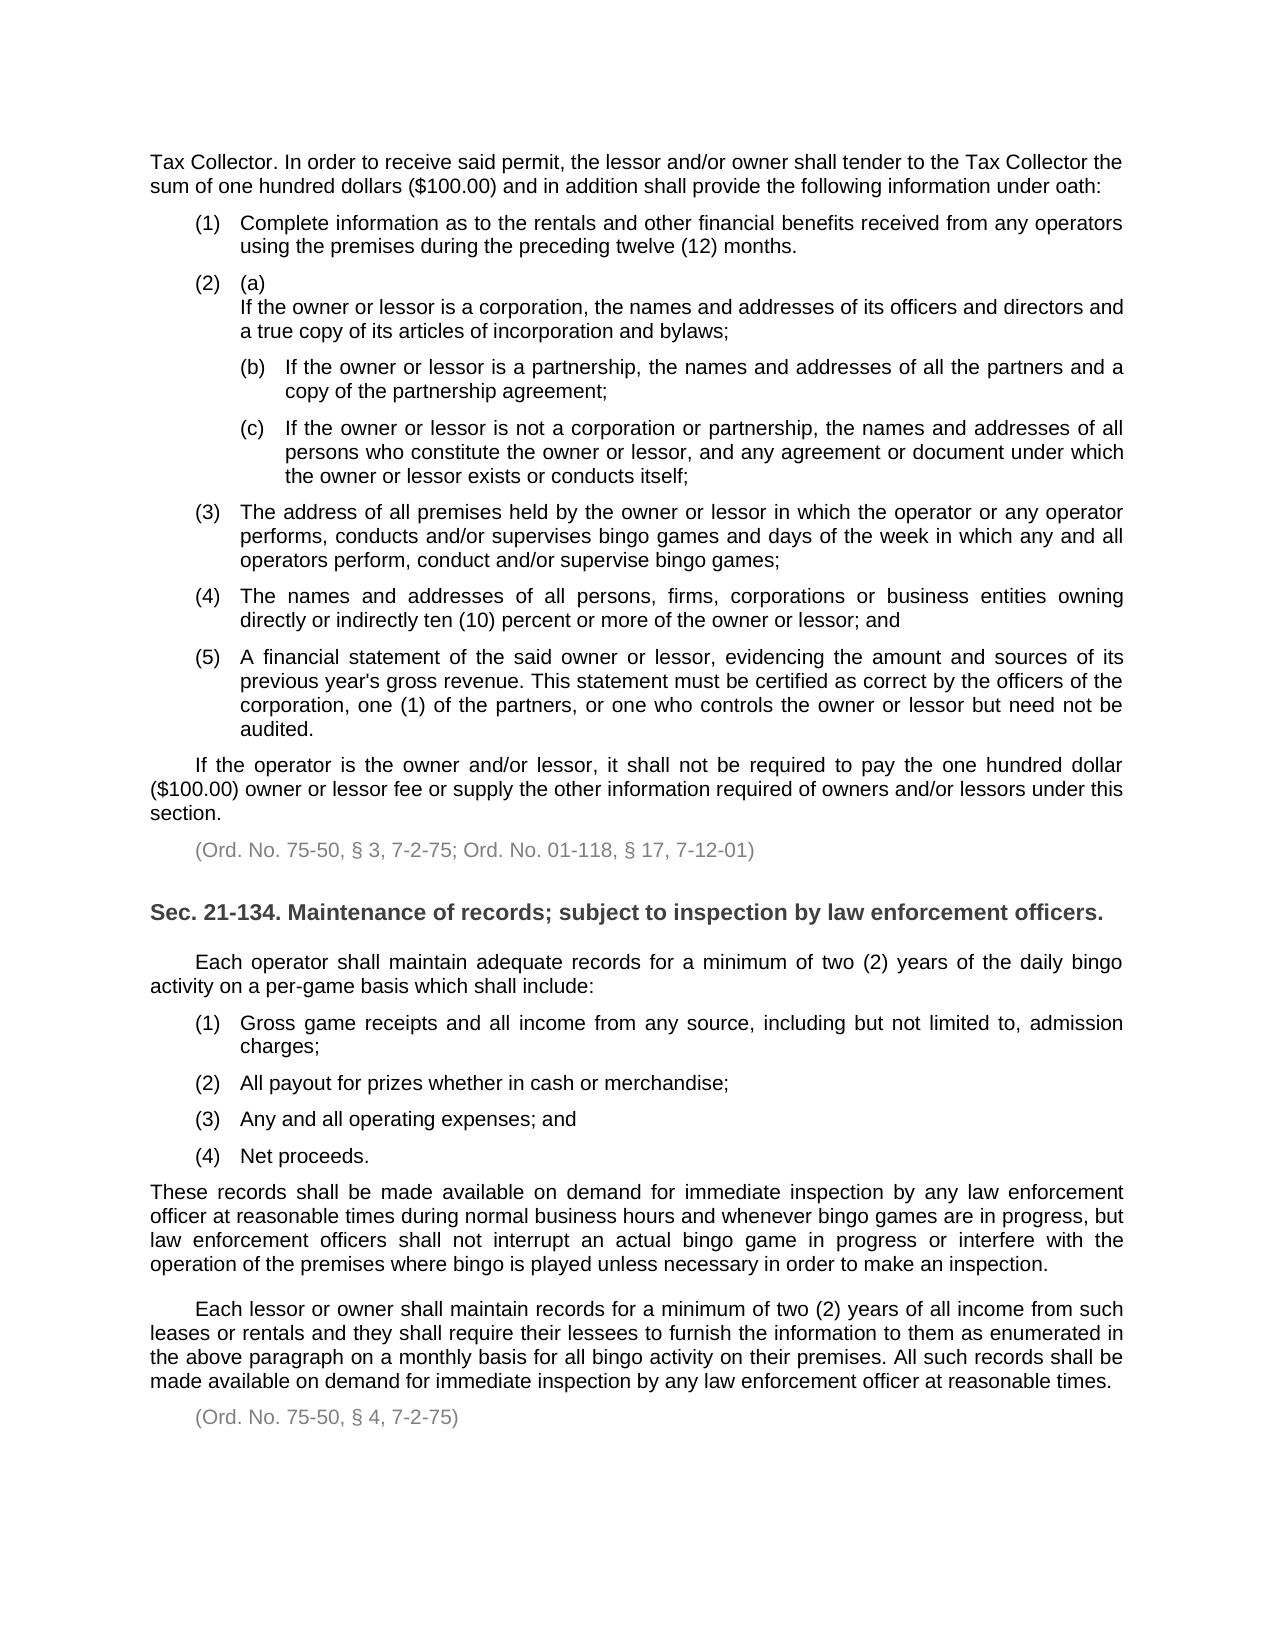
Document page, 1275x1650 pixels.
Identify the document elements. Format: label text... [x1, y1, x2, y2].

list (1) Complete information as to the rentals and other financial benefits received from any operators using the premises during the preceding twelve (12) months. [195, 210, 1125, 258]
text (Ord. No. 75-50, § 4, 7-2-75) [195, 1405, 1125, 1429]
list (1) Gross game receipts and all income from any source, including but not limited to, admission charges; [195, 1010, 1125, 1058]
text If the operator is the owner and/or lessor, it shall not be required to pay the one hundred dollar ($100.00) owner or lessor fee or supply the other information required of owners and/or lessors under this section. [150, 753, 1125, 825]
list (2) (a) If the owner or lessor is a corporation, the names and addresses of its officers and directors and a true copy of its articles of incorporation and bylaws; [195, 271, 1125, 343]
list (4) Net proceeds. [195, 1144, 1125, 1168]
list (4) The names and addresses of all persons, firms, corporations or business entities owning directly or indirectly ten (10) percent or more of the owner or lessor; and [195, 584, 1125, 632]
list (b) If the owner or lessor is a partnership, the names and addresses of all the partners and a copy of the partnership agreement; [240, 355, 1125, 403]
list (5) A financial statement of the said owner or lessor, evidencing the amount and sources of its previous year's gross revenue. This statement must be certified as correct by the officers of the corporation, one (1) of the partners, or one who controls the owner or lessor but need not be audited. [195, 645, 1125, 741]
list (c) If the owner or lessor is not a corporation or partnership, the names and addresses of all persons who constitute the owner or lessor, and any agreement or document under which the owner or lessor exists or conducts itself; [240, 416, 1125, 487]
list (3) Any and all operating expenses; and [195, 1107, 1125, 1131]
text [150, 150, 1125, 198]
text These records shall be made available on demand for immediate inspection by any law enforcement officer at reasonable times during normal business hours and whenever bingo games are in progress, but law enforcement officers shall not interrupt an actual bingo game in progress or interfere with the operation of the premises where bingo is played unless necessary in order to make an inspection. [150, 1180, 1125, 1276]
text Each operator shall maintain adequate records for a minimum of two (2) years of the daily bingo activity on a per-game basis which shall include: [150, 950, 1125, 998]
list (2) All payout for prizes whether in cash or merchandise; [195, 1071, 1125, 1095]
text (Ord. No. 75-50, § 3, 7-2-75; Ord. No. 01-118, § 17, 7-12-01) [195, 837, 1125, 861]
text Each lessor or owner shall maintain records for a minimum of two (2) years of all income from such leases or rentals and they shall require their lessees to furnish the information to them as enumerated in the above paragraph on a monthly basis for all bingo activity on their premises. All such records shall be made available on demand for immediate inspection by any law enforcement officer at reasonable times. [150, 1297, 1125, 1393]
list (3) The address of all premises held by the owner or lessor in which the operator or any operator performs, conducts and/or supervises bingo games and days of the week in which any and all operators perform, conduct and/or supervise bingo games; [195, 500, 1125, 572]
text Sec. 21-134. Maintenance of records; subject to inspection by law enforcement officers. [150, 899, 1125, 925]
